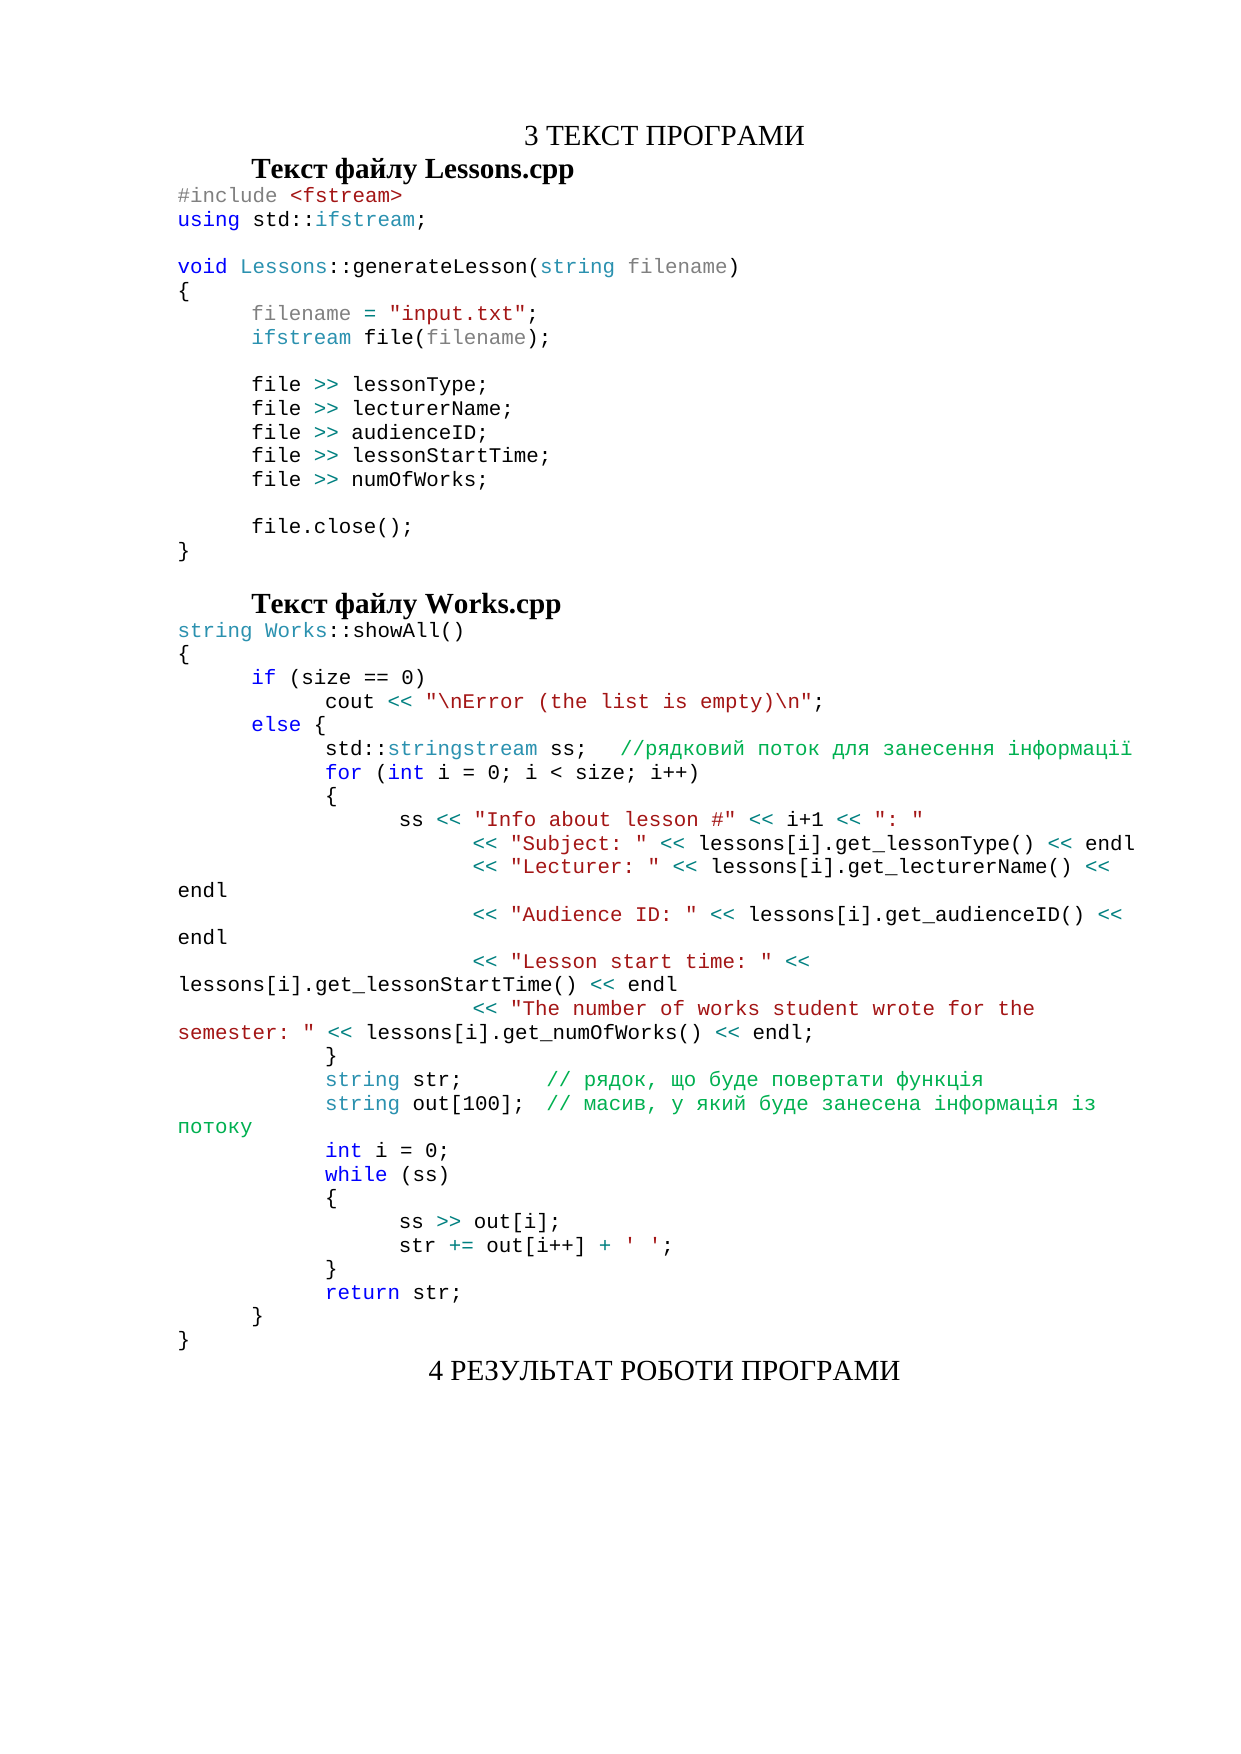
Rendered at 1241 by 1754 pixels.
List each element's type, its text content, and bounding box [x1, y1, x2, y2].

text cout << "\nError (the list is empty)\n"; [177, 691, 1152, 714]
text ss << "Info about lesson #" << i+1 << ": " [177, 809, 1152, 833]
text file >> numOfWorks; [177, 469, 1152, 493]
text 4 РЕЗУЛЬТАТ РОБОТИ ПРОГРАМИ [177, 1353, 1152, 1386]
text if (size == 0) [177, 667, 1152, 691]
text { [177, 785, 1152, 809]
text while (ss) [177, 1164, 1152, 1187]
text file >> lessonType; [177, 374, 1152, 398]
text } [177, 1045, 1152, 1069]
text file >> lecturerName; [177, 398, 1152, 422]
text #include <fstream> using std::ifstream; void Lessons::generateLesson(string filename) [177, 185, 1152, 280]
text } [177, 1329, 1152, 1353]
text << "The number of works student wrote for the semester: " << lessons[i].get_numOfWorks() << endl; [177, 998, 1152, 1045]
text << "Lecturer: " << lessons[i].get_lecturerName() << endl [177, 856, 1152, 903]
text file >> lessonStartTime; [177, 445, 1152, 469]
text else { [177, 714, 1152, 738]
text Текст файлу Works.cpp [177, 586, 1152, 620]
text << "Audience ID: " << lessons[i].get_audienceID() << endl [177, 903, 1152, 951]
text << "Subject: " << lessons[i].get_lessonType() << endl [177, 833, 1152, 856]
text ss >> out[i]; [177, 1211, 1152, 1234]
text } [177, 540, 1152, 563]
text int i = 0; [177, 1140, 1152, 1164]
text filename = "input.txt"; [177, 303, 1152, 327]
text for (int i = 0; i < size; i++) [177, 762, 1152, 785]
text str += out[i++] + ' '; [177, 1234, 1152, 1258]
text { [177, 280, 1152, 303]
text std::stringstream ss; //рядковий поток для занесення інформації [177, 738, 1152, 762]
text << "Lesson start time: " << lessons[i].get_lessonStartTime() << endl [177, 951, 1152, 998]
text string str; // рядок, що буде повертати функція [177, 1069, 1152, 1093]
text file >> audienceID; [177, 422, 1152, 445]
text ifstream file(filename); [177, 327, 1152, 351]
text string Works::showAll() [177, 620, 1152, 643]
text 3 ТЕКСТ ПРОГРАМИ [177, 118, 1152, 152]
text return str; [177, 1282, 1152, 1306]
text } [177, 1306, 1152, 1329]
text Текст файлу Lessons.cpp [177, 152, 1152, 185]
text file.close(); [177, 516, 1152, 540]
text { [177, 643, 1152, 667]
text string out[100]; // масив, у який буде занесена інформація із потоку [177, 1093, 1152, 1140]
text } [177, 1258, 1152, 1282]
text { [177, 1187, 1152, 1211]
